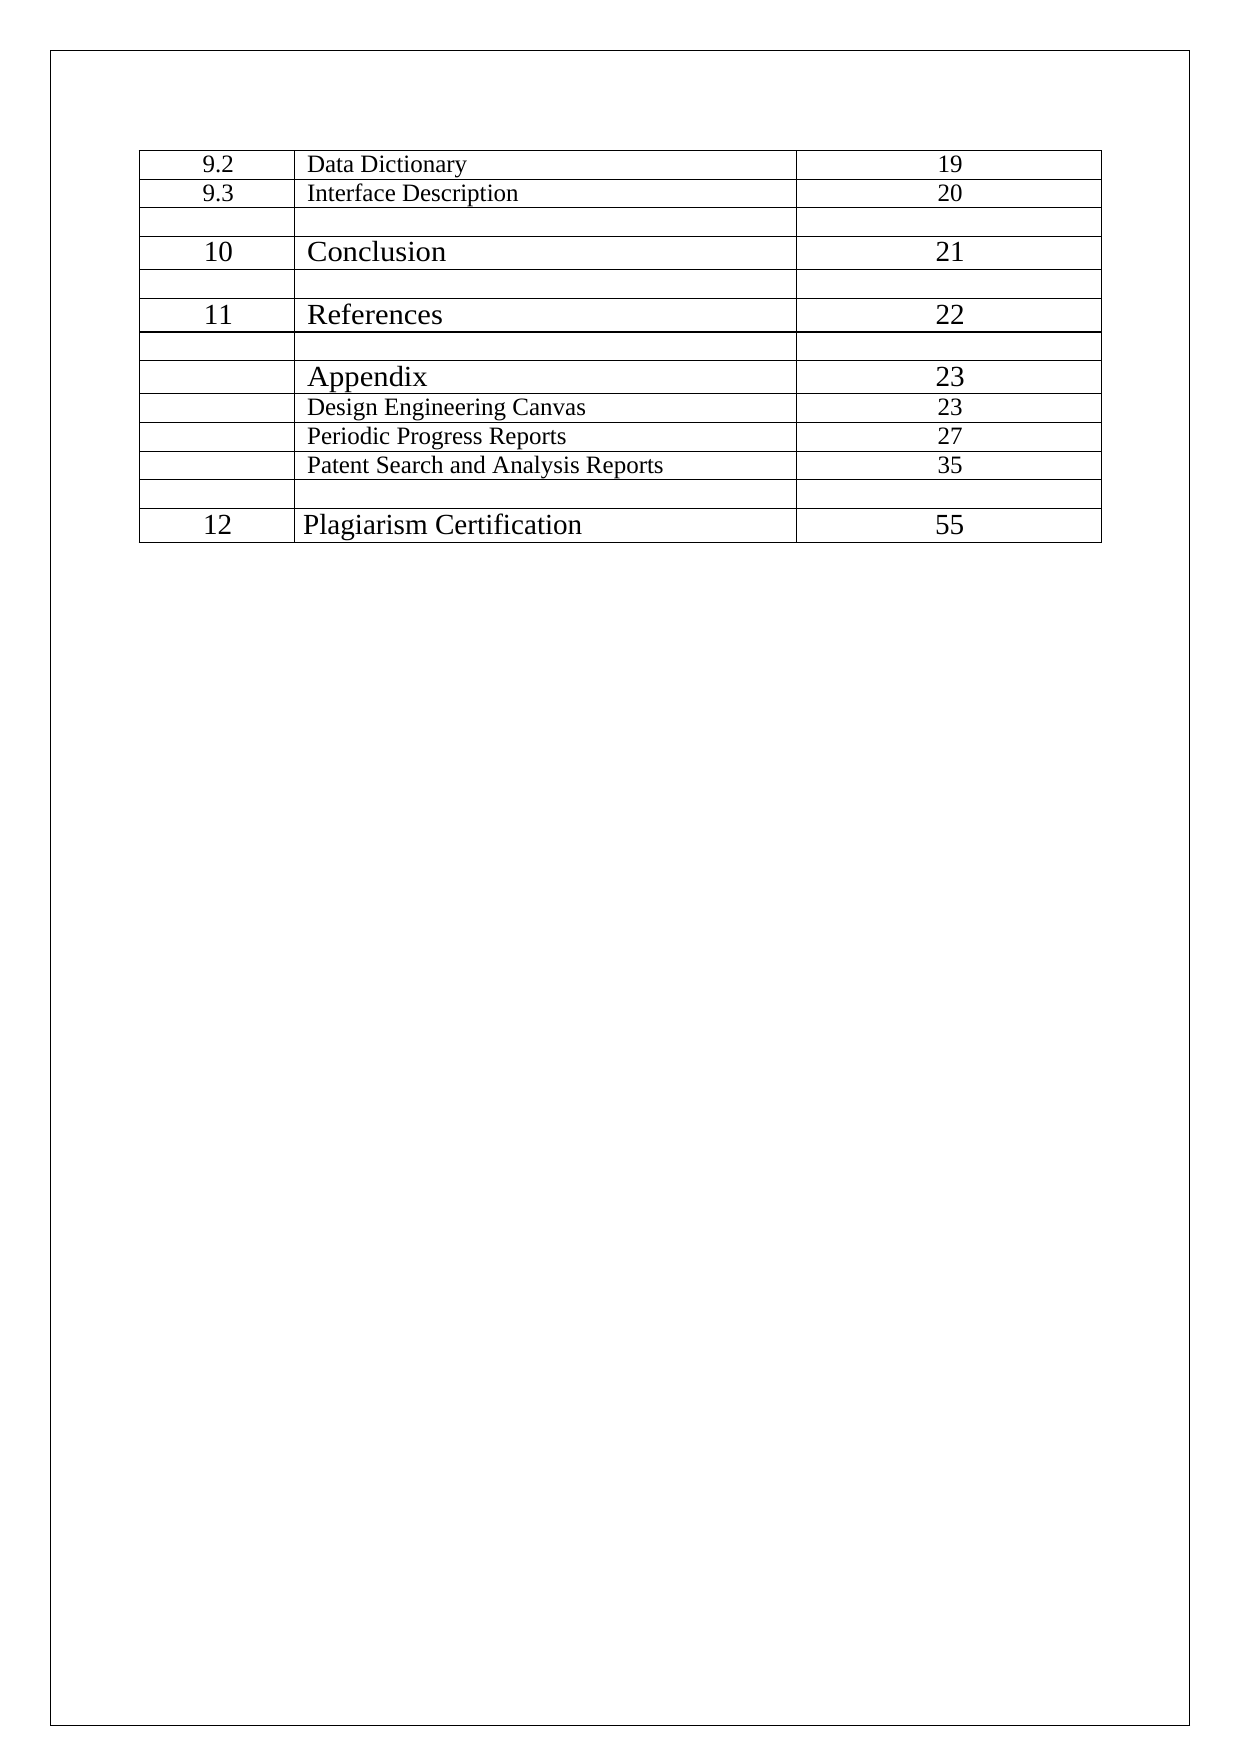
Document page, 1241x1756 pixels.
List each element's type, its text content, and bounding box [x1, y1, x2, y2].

table_cell 55 [797, 509, 1101, 542]
table_cell 10 [140, 237, 294, 269]
table_cell [295, 333, 796, 360]
table_cell 12 [140, 509, 294, 542]
table_cell [140, 423, 294, 451]
table_cell Patent Search and Analysis Reports [295, 452, 796, 479]
table_cell 23 [797, 361, 1101, 393]
table_cell Periodic Progress Reports [295, 423, 796, 451]
table_cell [797, 270, 1101, 298]
table_cell 35 [797, 452, 1101, 479]
table_cell References [295, 299, 796, 331]
table_cell [140, 333, 294, 360]
table_cell [295, 208, 796, 236]
table_cell 27 [797, 423, 1101, 451]
table_cell [295, 270, 796, 298]
table_header Data Dictionary [295, 151, 796, 179]
table_cell [140, 394, 294, 422]
table_cell [140, 270, 294, 298]
table_cell Design Engineering Canvas [295, 394, 796, 422]
table_cell 21 [797, 237, 1101, 269]
table_cell Conclusion [295, 237, 796, 269]
table_cell Plagiarism Certification [295, 509, 796, 542]
table_header 19 [797, 151, 1101, 179]
table_cell [797, 208, 1101, 236]
table_cell Interface Description [295, 180, 796, 207]
table_cell [140, 480, 294, 508]
table_cell [140, 361, 294, 393]
table_cell 9.3 [140, 180, 294, 207]
table_cell 20 [797, 180, 1101, 207]
table_cell 11 [140, 299, 294, 331]
table_cell [140, 208, 294, 236]
table_header 9.2 [140, 151, 294, 179]
table_cell [797, 333, 1101, 360]
table_cell 23 [797, 394, 1101, 422]
table_cell 22 [797, 299, 1101, 331]
table_cell Appendix [295, 361, 796, 393]
table_cell [295, 480, 796, 508]
table_cell [797, 480, 1101, 508]
table_cell [140, 452, 294, 479]
